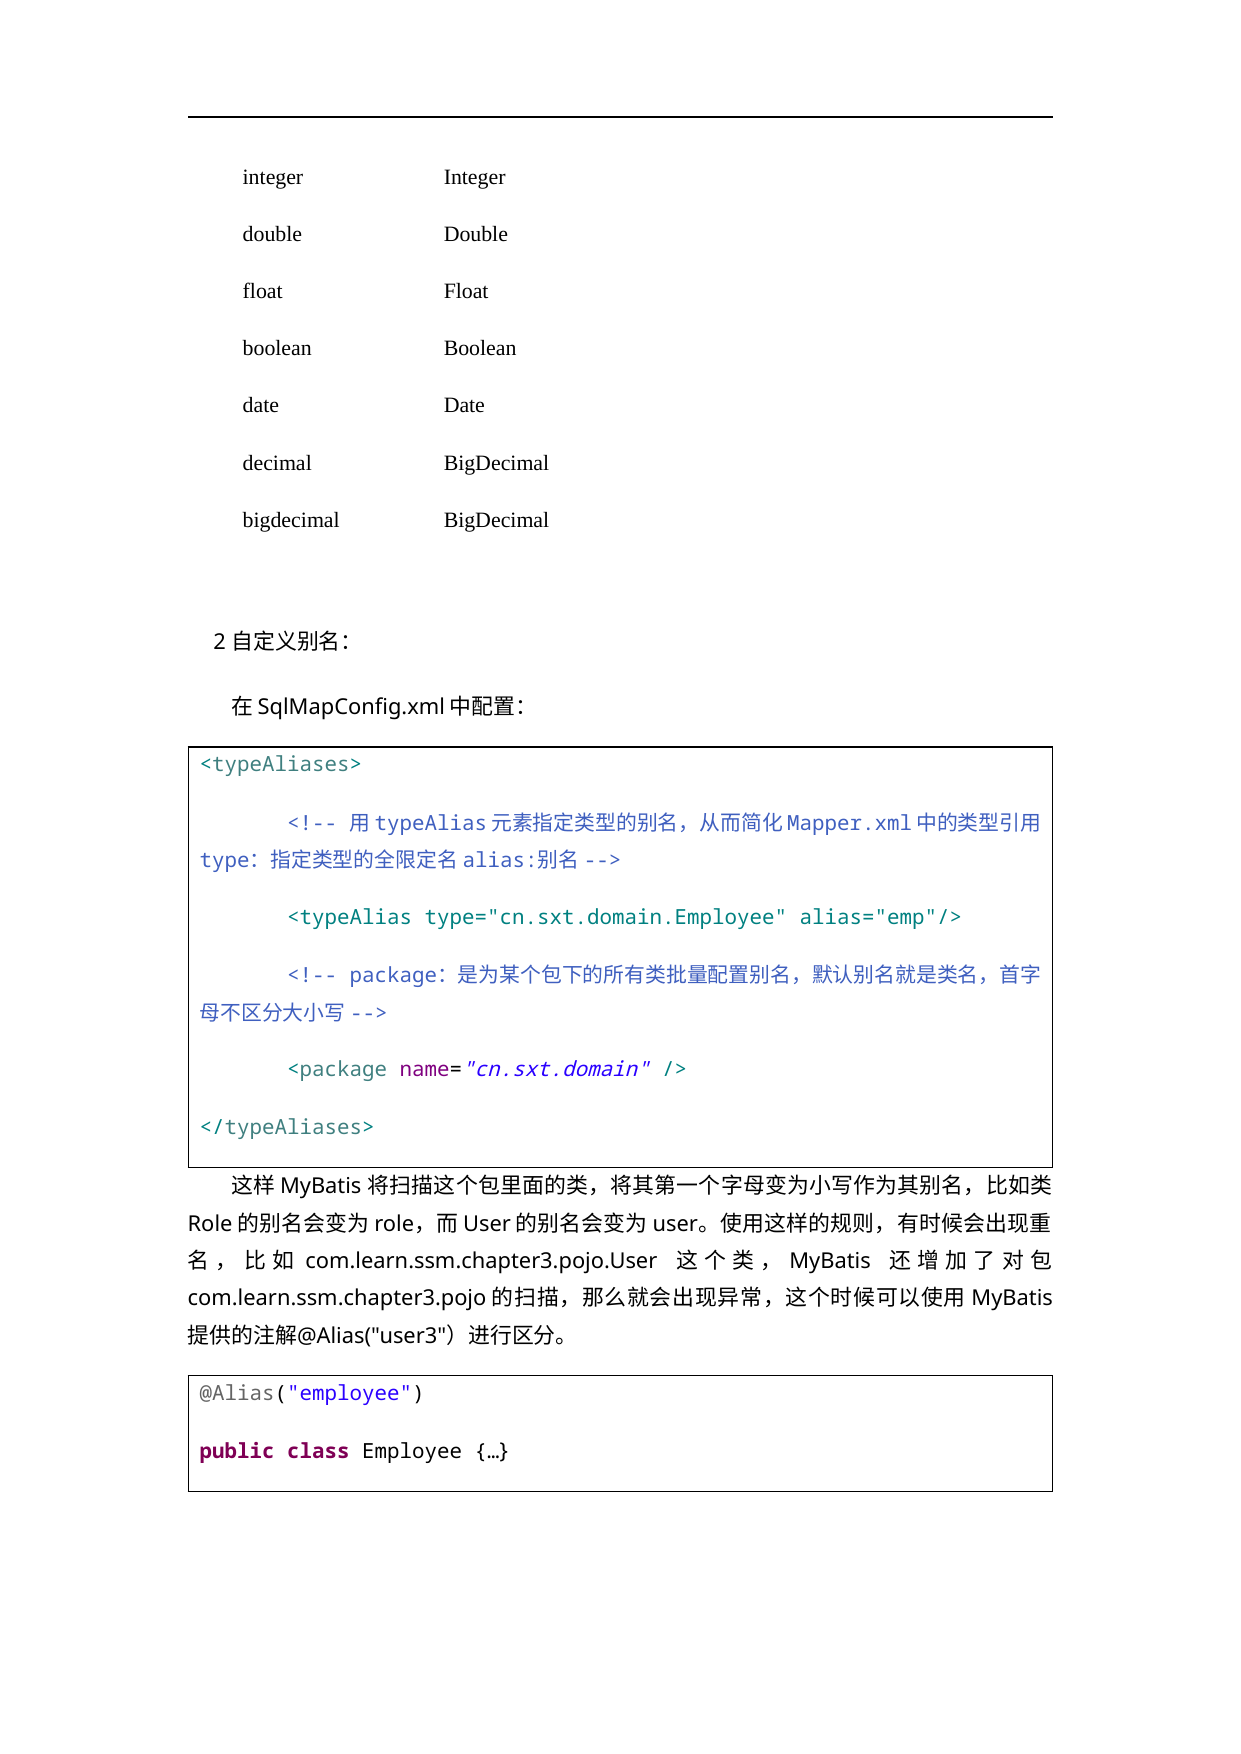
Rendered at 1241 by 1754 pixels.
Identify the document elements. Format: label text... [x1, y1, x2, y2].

table_cell Float [389, 275, 589, 332]
text 在SqlMapConfig.xml中配置： [187, 688, 1053, 721]
table_header <typeAliases> <!-- 用typeAlias元素指定类型的别名，从而简化Mapper.xml中的类型引用 type：指定类型的全限定名 alias:别名 --> <typeAlias type="cn.sxt.domain.Employee" alias="emp"/> <!-- package：是为某个包下的所有类批量配置别名，默认别名就是类名，首字母不区分大小写 --> <package name="cn.sxt.domain" /> </typeAliases> [189, 748, 1052, 1167]
table_cell float [188, 275, 388, 332]
table_cell decimal [188, 446, 388, 503]
text 这样MyBatis 将扫描这个包里面的类，将其第一个字母变为小写作为其别名，比如类Role的别名会变为role，而User的别名会变为user。使用这样的规则，有时候会出现重名，比如com.learn.ssm.chapter3.pojo.User 这个类，MyBatis 还增加了对包com.learn.ssm.chapter3.pojo的扫描，那么就会出现异常，这个时候可以使用MyBatis提供的注解@Alias("user3"）进行区分。 [187, 1168, 1053, 1350]
table_cell BigDecimal [389, 503, 589, 560]
table_cell Double [389, 218, 589, 275]
table_cell Date [389, 389, 589, 446]
table_cell integer [188, 161, 388, 218]
table_cell double [188, 218, 388, 275]
table_cell Integer [389, 161, 589, 218]
table_cell BigDecimal [389, 446, 589, 503]
table_cell Boolean [389, 332, 589, 389]
subtitle 自定义别名： [187, 624, 1053, 657]
table_cell bigdecimal [188, 503, 388, 560]
table_cell boolean [188, 332, 388, 389]
table_cell date [188, 389, 388, 446]
table_header @Alias("employee") public class Employee {…} [189, 1376, 1052, 1491]
